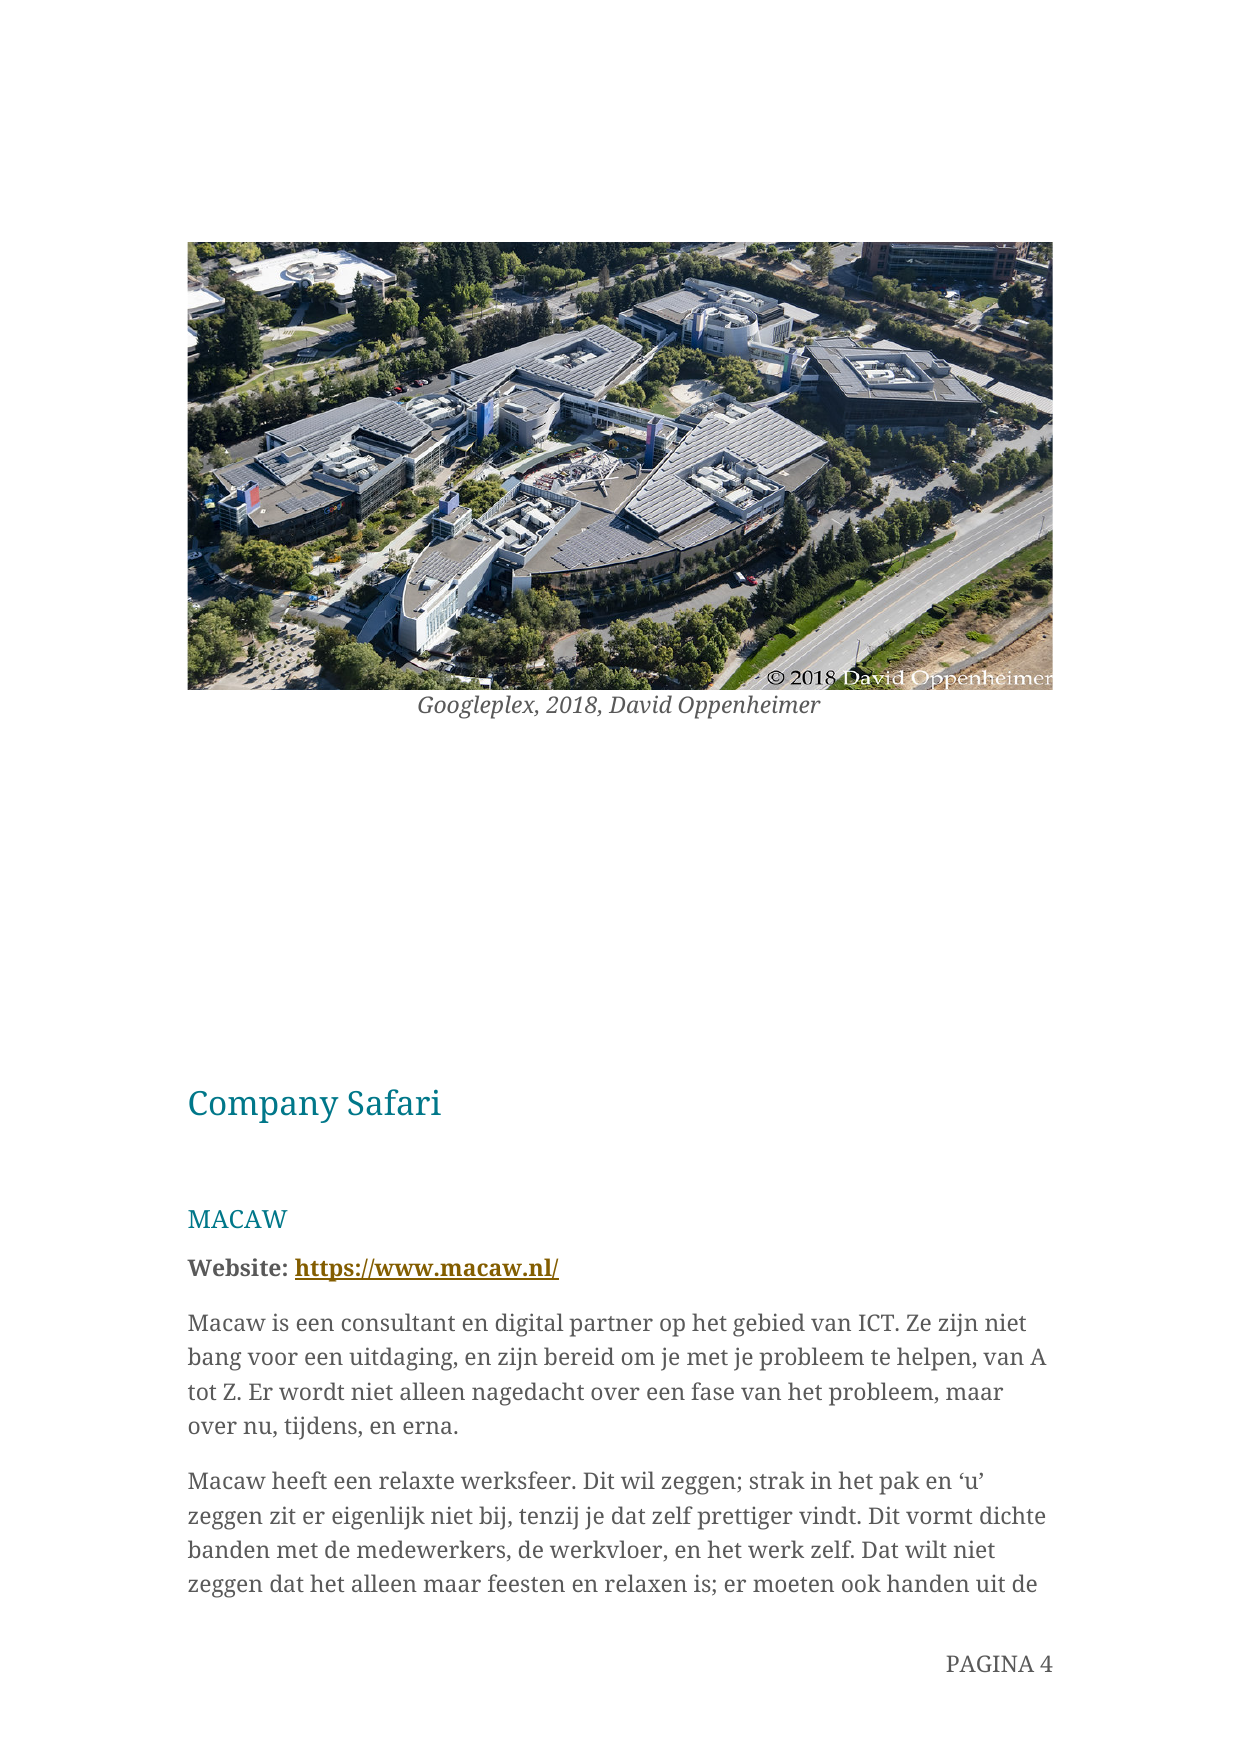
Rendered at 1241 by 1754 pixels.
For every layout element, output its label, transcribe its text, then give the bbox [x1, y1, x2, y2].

text Website: https://www.macaw.nl/ [187, 1252, 1053, 1283]
subtitle Macaw [187, 1202, 1053, 1236]
picture [187, 242, 1053, 690]
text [187, 1465, 1053, 1600]
text Googleplex, 2018, David Oppenheimer [187, 690, 1053, 721]
subtitle Company Safari [187, 1080, 1053, 1126]
text Macaw is een consultant en digital partner op het gebied van ICT. Ze zijn niet bang voor een uitdaging, en zijn bereid om je met je probleem te helpen, van A tot Z. Er wordt niet alleen nagedacht over een fase van het probleem, maar over nu, tijdens, en erna. [187, 1307, 1053, 1441]
